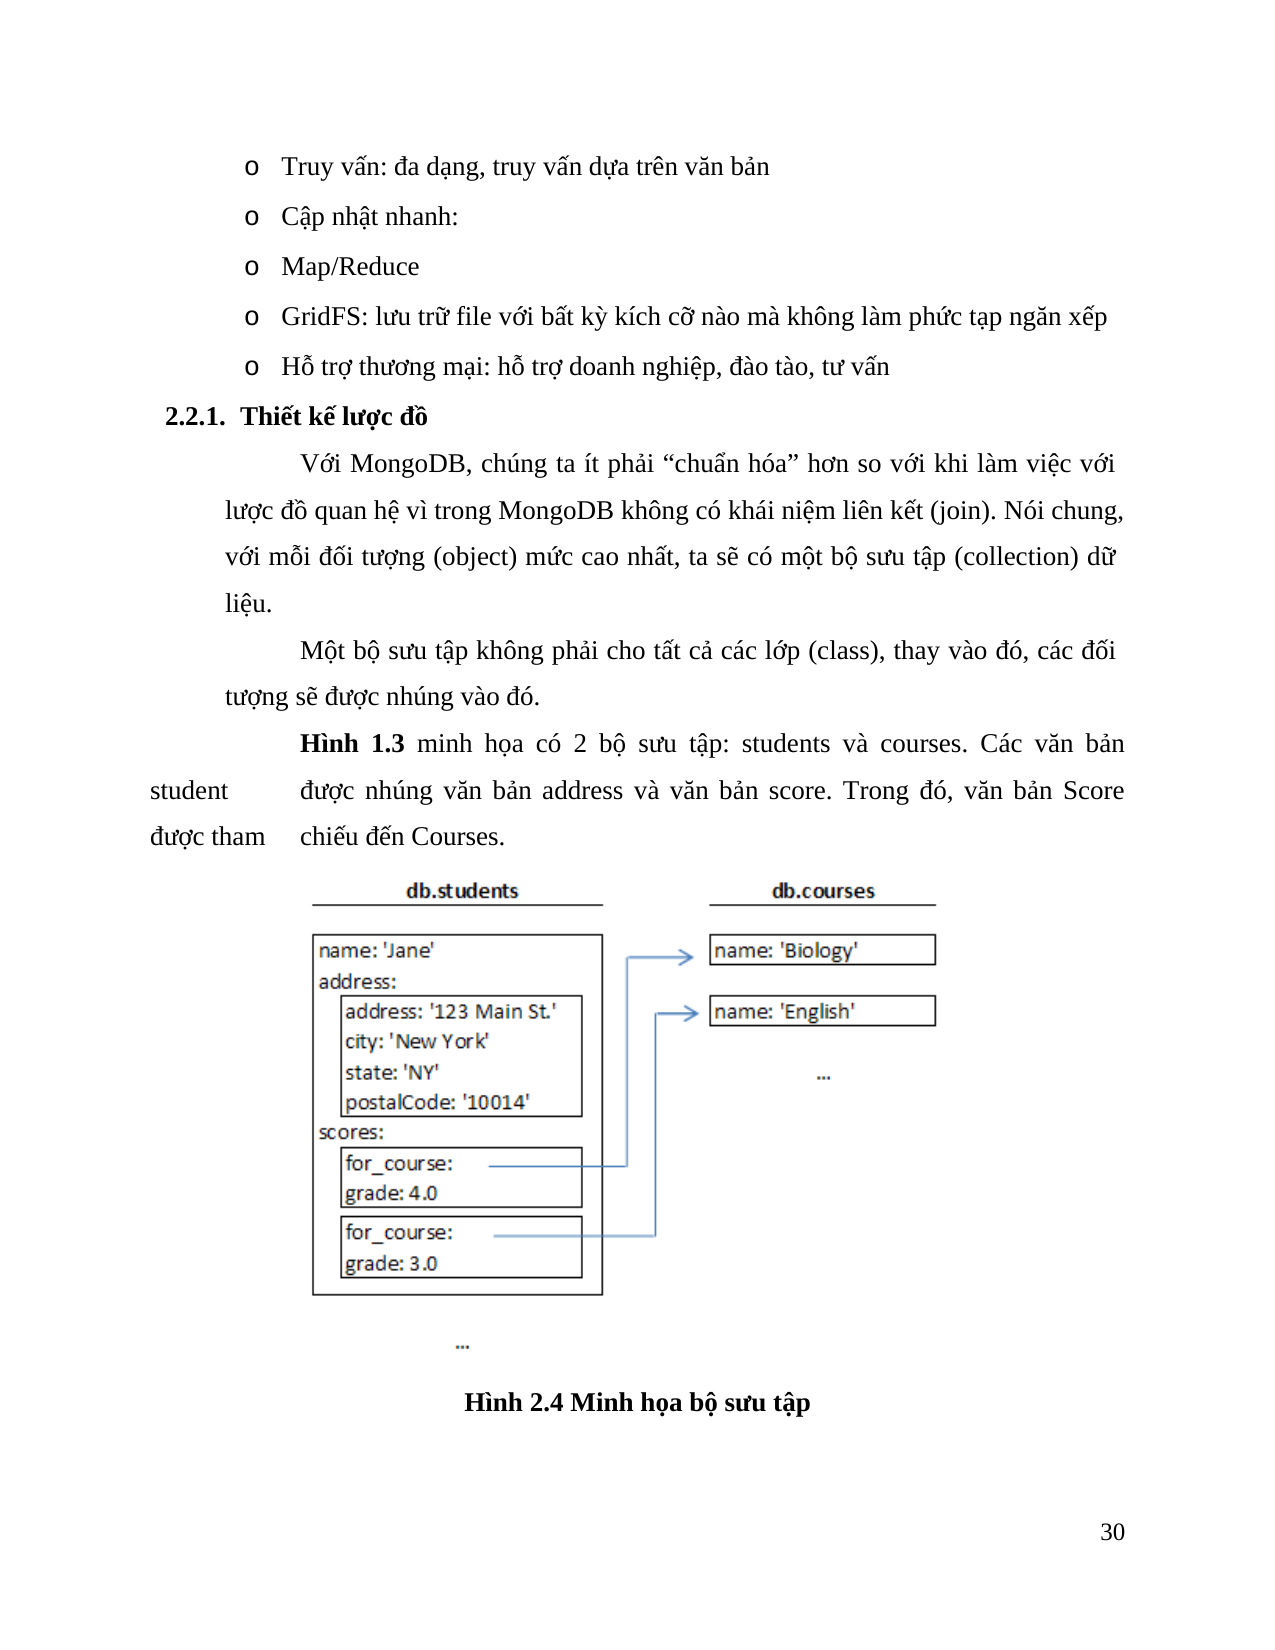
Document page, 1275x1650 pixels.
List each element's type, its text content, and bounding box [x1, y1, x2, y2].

text Với MongoDB, chúng ta ít phải “chuẩn hóa” hơn so với khi làm việc với lược đồ quan hệ vì trong MongoDB không có khái niệm liên kết (join). Nói chung, với mỗi đối tượng (object) mức cao nhất, ta sẽ có một bộ sưu tập (collection) dữ liệu. [150, 447, 1125, 618]
picture [300, 867, 952, 1371]
text Hình 1.3 minh họa có 2 bộ sưu tập: students và courses. Các văn bản student được nhúng văn bản address và văn bản score. Trong đó, văn bản Score được tham chiếu đến Courses. [150, 727, 1125, 852]
text Một bộ sưu tập không phải cho tất cả các lớp (class), thay vào đó, các đối tượng sẽ được nhúng vào đó. [150, 634, 1125, 712]
list Thiết kế lược đồ [165, 401, 1125, 432]
list GridFS: lưu trữ file với bất kỳ kích cỡ nào mà không làm phức tạp ngăn xếp [244, 300, 1125, 334]
text Hình 2.4 Minh họa bộ sưu tập [150, 1386, 1125, 1417]
list Cập nhật nhanh: [244, 200, 1125, 233]
list Hỗ trợ thương mại: hỗ trợ doanh nghiệp, đào tào, tư vấn [244, 350, 1125, 384]
list Truy vấn: đa dạng, truy vấn dựa trên văn bản [244, 150, 1125, 183]
list Map/Reduce [244, 250, 1125, 284]
